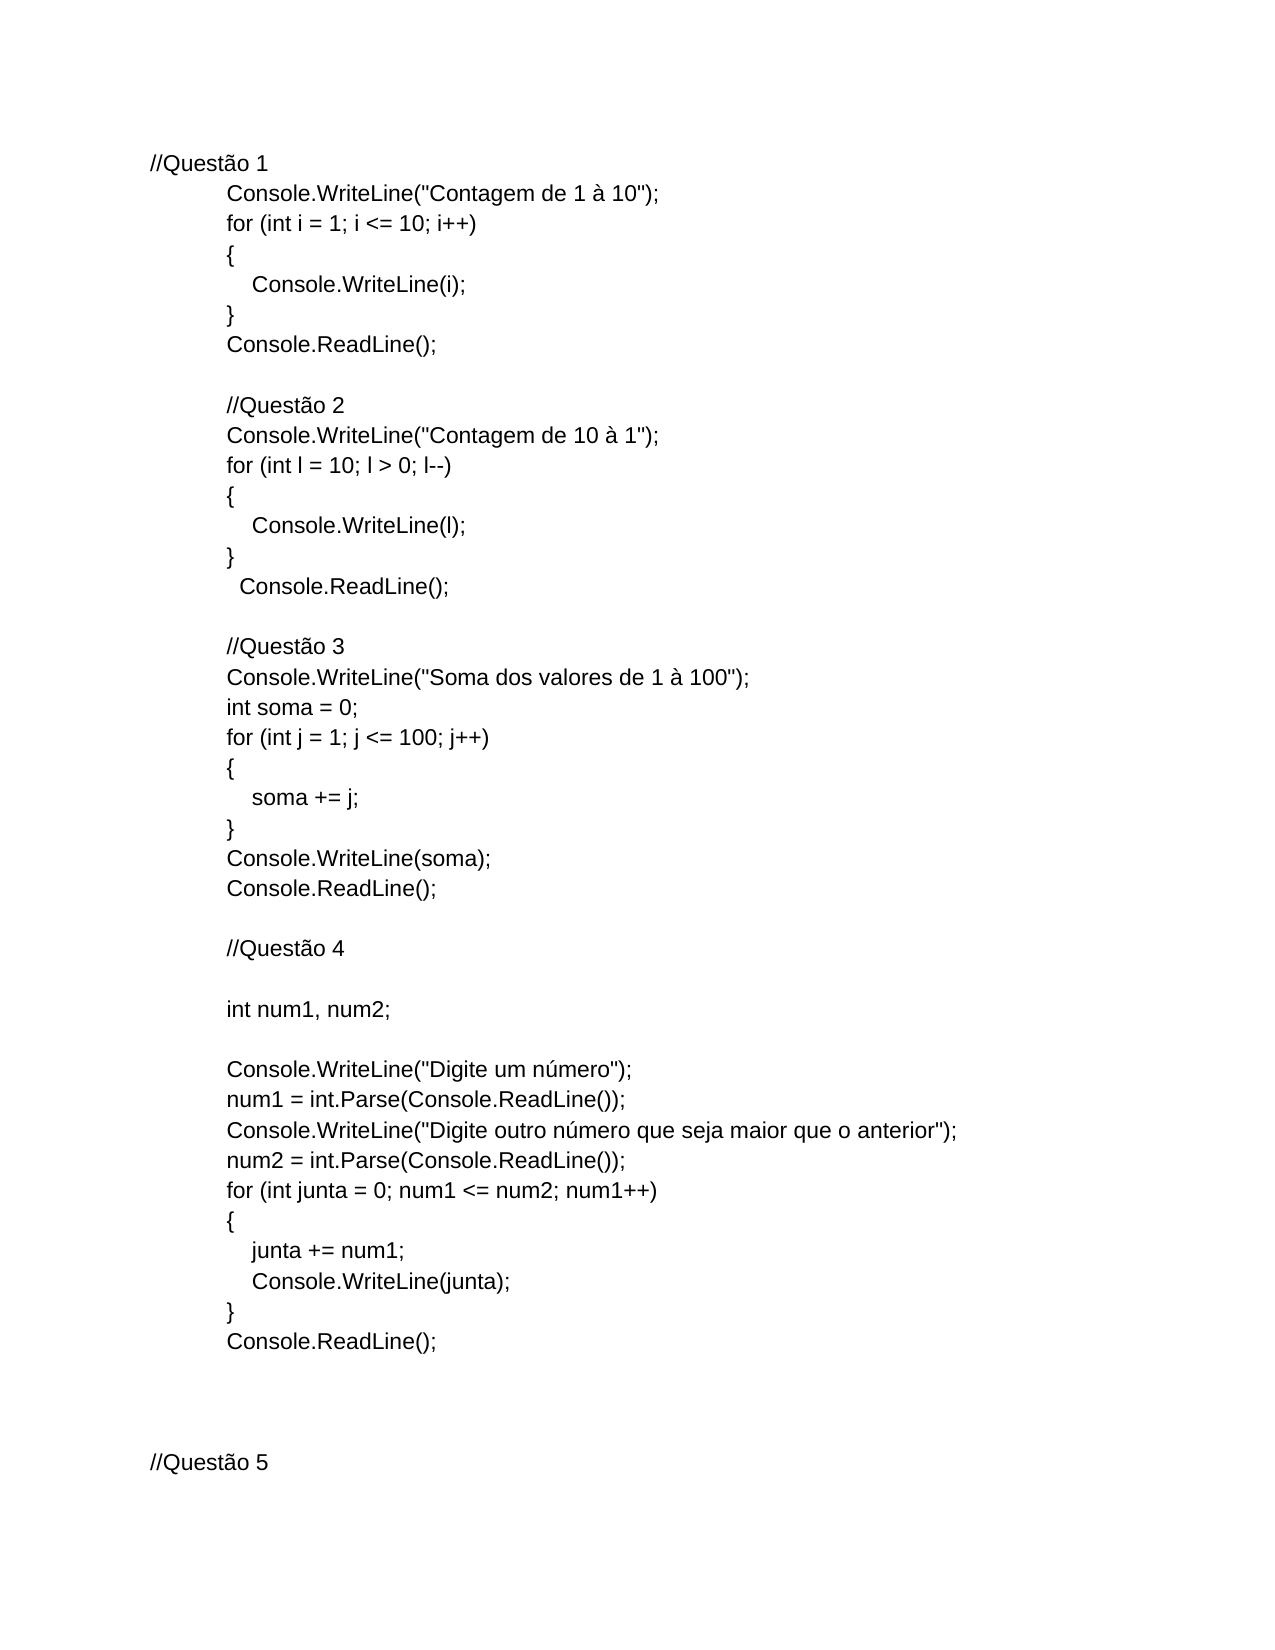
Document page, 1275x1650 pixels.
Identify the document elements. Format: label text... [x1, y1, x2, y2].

text Console.ReadLine(); [150, 331, 1125, 358]
text } [150, 543, 1125, 569]
text Console.WriteLine(junta); [150, 1268, 1125, 1294]
text { [150, 754, 1125, 781]
text soma += j; [150, 784, 1125, 811]
text //Questão 3 [150, 633, 1125, 660]
text num1 = int.Parse(Console.ReadLine()); [150, 1086, 1125, 1113]
text for (int junta = 0; num1 <= num2; num1++) [150, 1177, 1125, 1203]
text junta += num1; [150, 1237, 1125, 1264]
text num2 = int.Parse(Console.ReadLine()); [150, 1147, 1125, 1173]
text Console.WriteLine(l); [150, 512, 1125, 539]
text { [150, 482, 1125, 509]
text int soma = 0; [150, 694, 1125, 720]
text Console.ReadLine(); [150, 1328, 1125, 1354]
text Console.WriteLine("Contagem de 1 à 10"); [150, 180, 1125, 207]
text Console.WriteLine(i); [150, 271, 1125, 297]
text for (int l = 10; l > 0; l--) [150, 452, 1125, 478]
text Console.WriteLine(soma); [150, 845, 1125, 871]
text } [150, 814, 1125, 841]
text int num1, num2; [150, 996, 1125, 1022]
text //Questão 1 [150, 150, 1125, 176]
text //Questão 4 [150, 935, 1125, 962]
text Console.WriteLine("Contagem de 10 à 1"); [150, 422, 1125, 448]
text Console.ReadLine(); [150, 875, 1125, 901]
text Console.WriteLine("Digite outro número que seja maior que o anterior"); [150, 1117, 1125, 1143]
text } [150, 1298, 1125, 1324]
text //Questão 2 [150, 392, 1125, 418]
text for (int j = 1; j <= 100; j++) [150, 724, 1125, 750]
text { [150, 241, 1125, 267]
text { [150, 1207, 1125, 1234]
text Console.ReadLine(); [150, 573, 1125, 599]
text for (int i = 1; i <= 10; i++) [150, 210, 1125, 237]
text Console.WriteLine("Soma dos valores de 1 à 100"); [150, 663, 1125, 690]
text //Questão 5 [150, 1449, 1125, 1475]
text } [150, 301, 1125, 327]
text Console.WriteLine("Digite um número"); [150, 1056, 1125, 1083]
